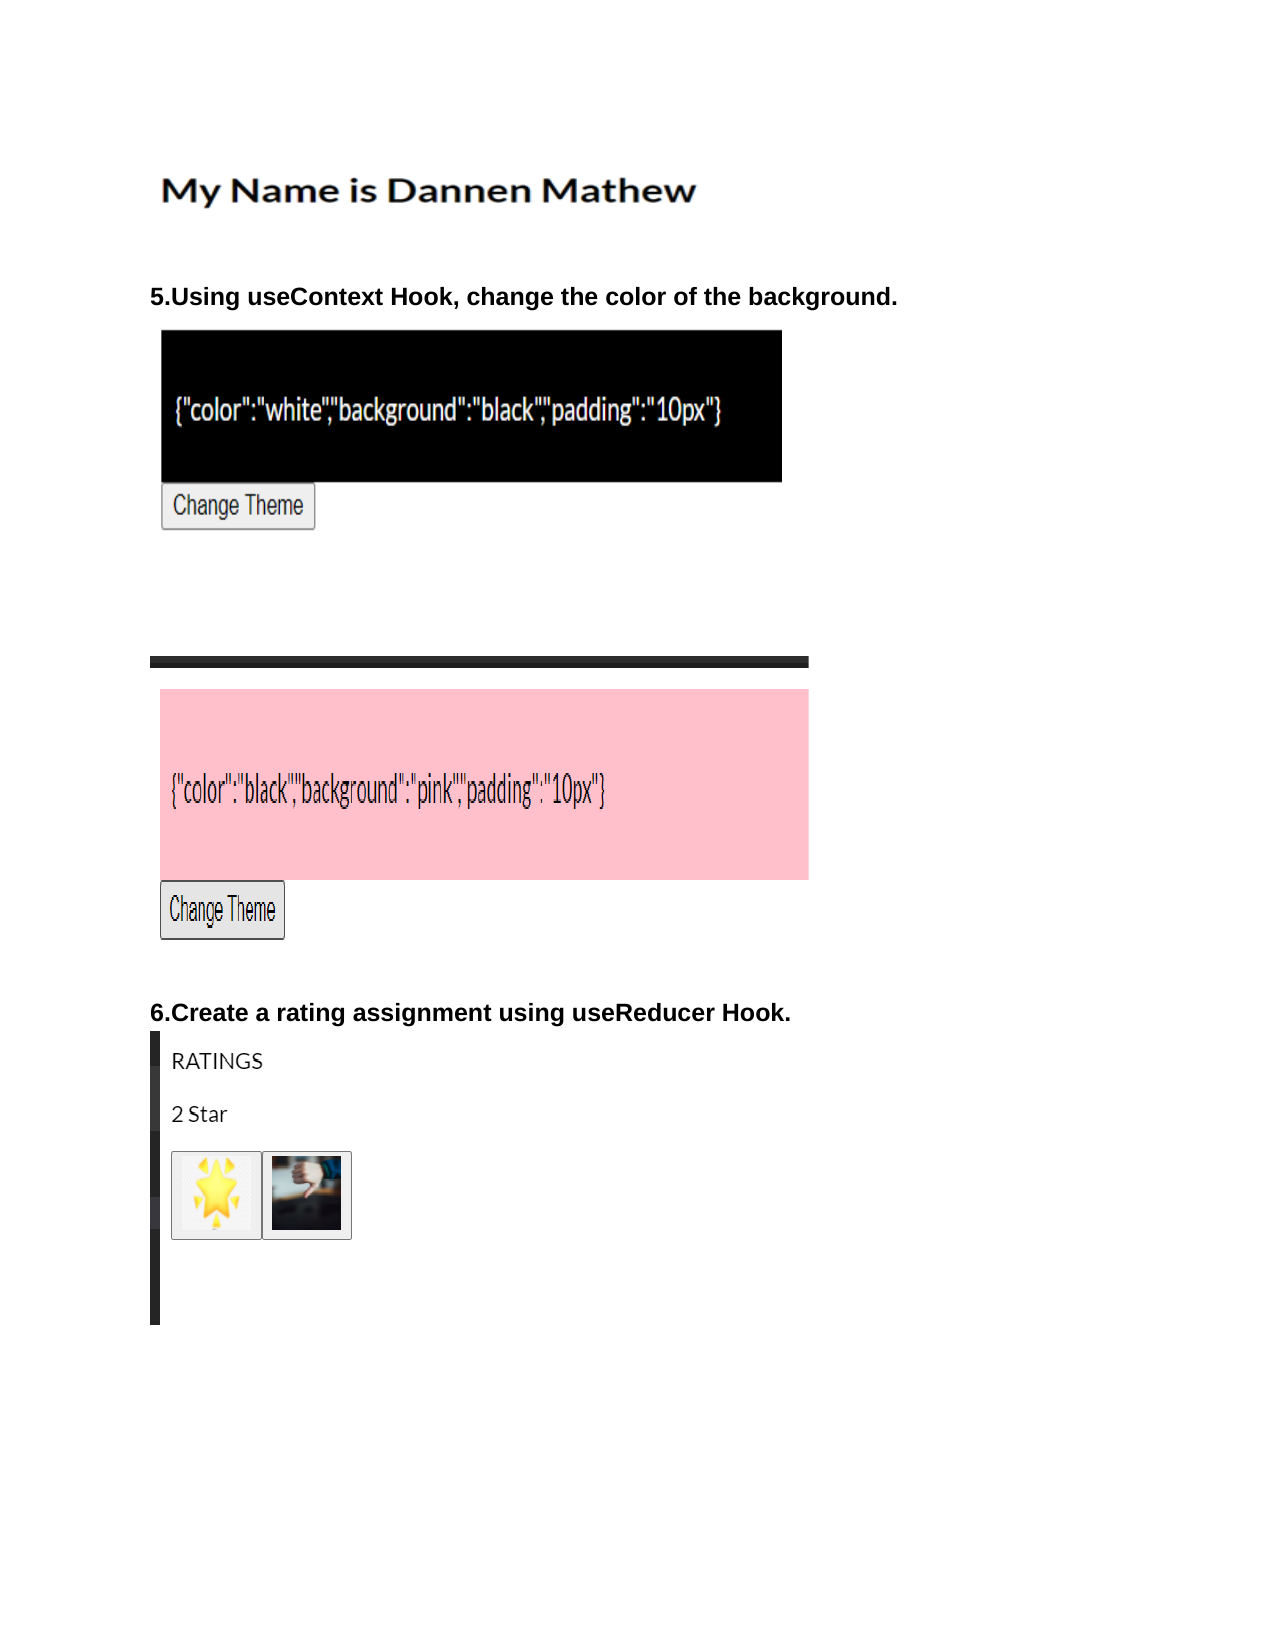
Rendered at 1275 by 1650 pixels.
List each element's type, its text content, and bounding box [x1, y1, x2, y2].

picture [150, 315, 782, 653]
text 5.Using useContext Hook, change the color of the background. [150, 282, 1125, 311]
text 6.Create a rating assignment using useReducer Hook. [150, 998, 1125, 1027]
picture [150, 1031, 751, 1325]
picture [150, 150, 771, 246]
picture [150, 656, 809, 962]
